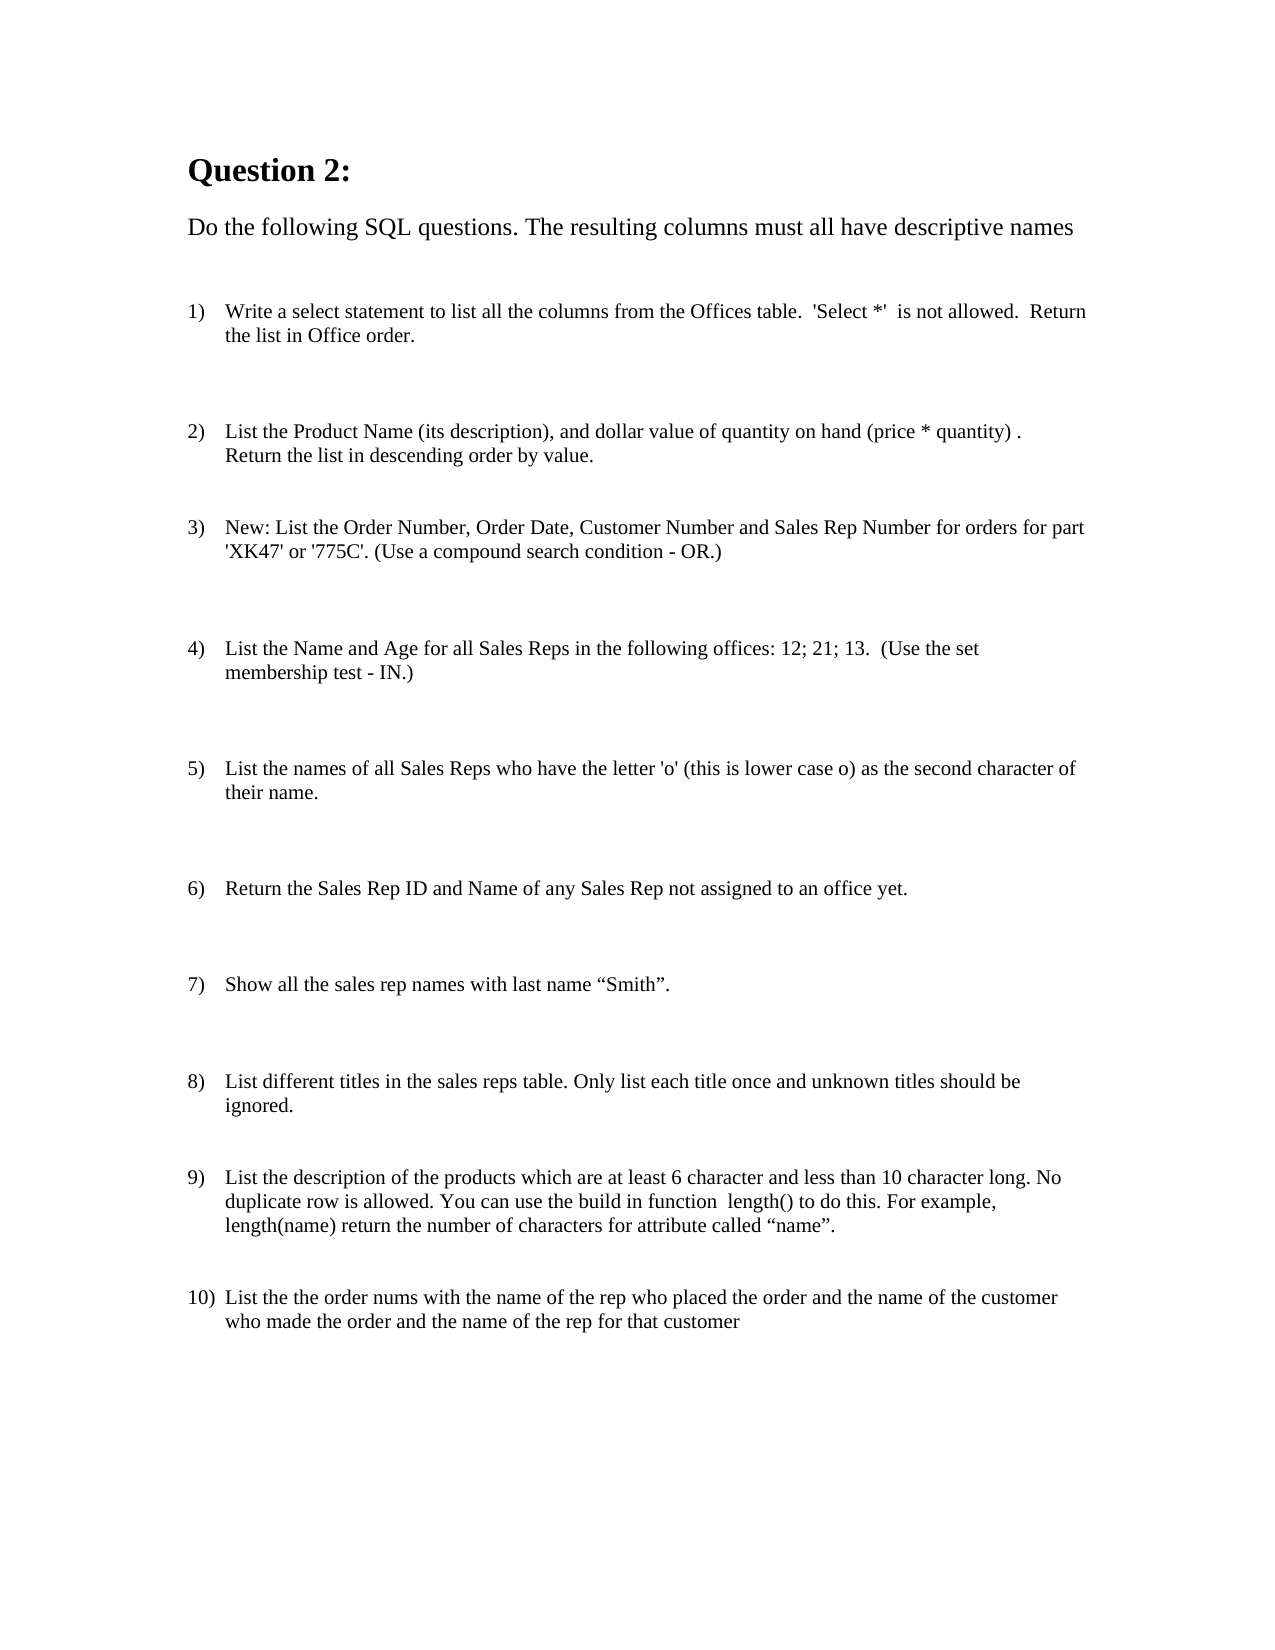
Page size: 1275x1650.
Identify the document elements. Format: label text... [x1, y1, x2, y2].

list Write a select statement to list all the columns from the Offices table. 'Select *' is not allowed. Return the list in Office order. [187, 299, 1087, 347]
list List the the order nums with the name of the rep who placed the order and the name of the customer who made the order and the name of the rep for that customer [187, 1285, 1087, 1333]
text Do the following SQL questions. The resulting columns must all have descriptive names [187, 212, 1087, 241]
list List the names of all Sales Reps who have the letter 'o' (this is lower case o) as the second character of their name. [187, 756, 1087, 804]
list Show all the sales rep names with last name “Smith”. [187, 972, 1087, 996]
list List different titles in the sales reps table. Only list each title once and unknown titles should be ignored. [187, 1069, 1087, 1117]
list List the Product Name (its description), and dollar value of quantity on hand (price * quantity) . Return the list in descending order by value. [187, 419, 1087, 467]
list New: List the Order Number, Order Date, Customer Number and Sales Rep Number for orders for part 'XK47' or '775C'. (Use a compound search condition - OR.) [187, 515, 1087, 563]
text Question 2: [187, 150, 1087, 188]
list Return the Sales Rep ID and Name of any Sales Rep not assigned to an office yet. [187, 876, 1087, 900]
list List the Name and Age for all Sales Reps in the following offices: 12; 21; 13. (Use the set membership test - IN.) [187, 636, 1087, 684]
list List the description of the products which are at least 6 character and less than 10 character long. No duplicate row is allowed. You can use the build in function length() to do this. For example, length(name) return the number of characters for attribute called “name”. [187, 1165, 1087, 1237]
